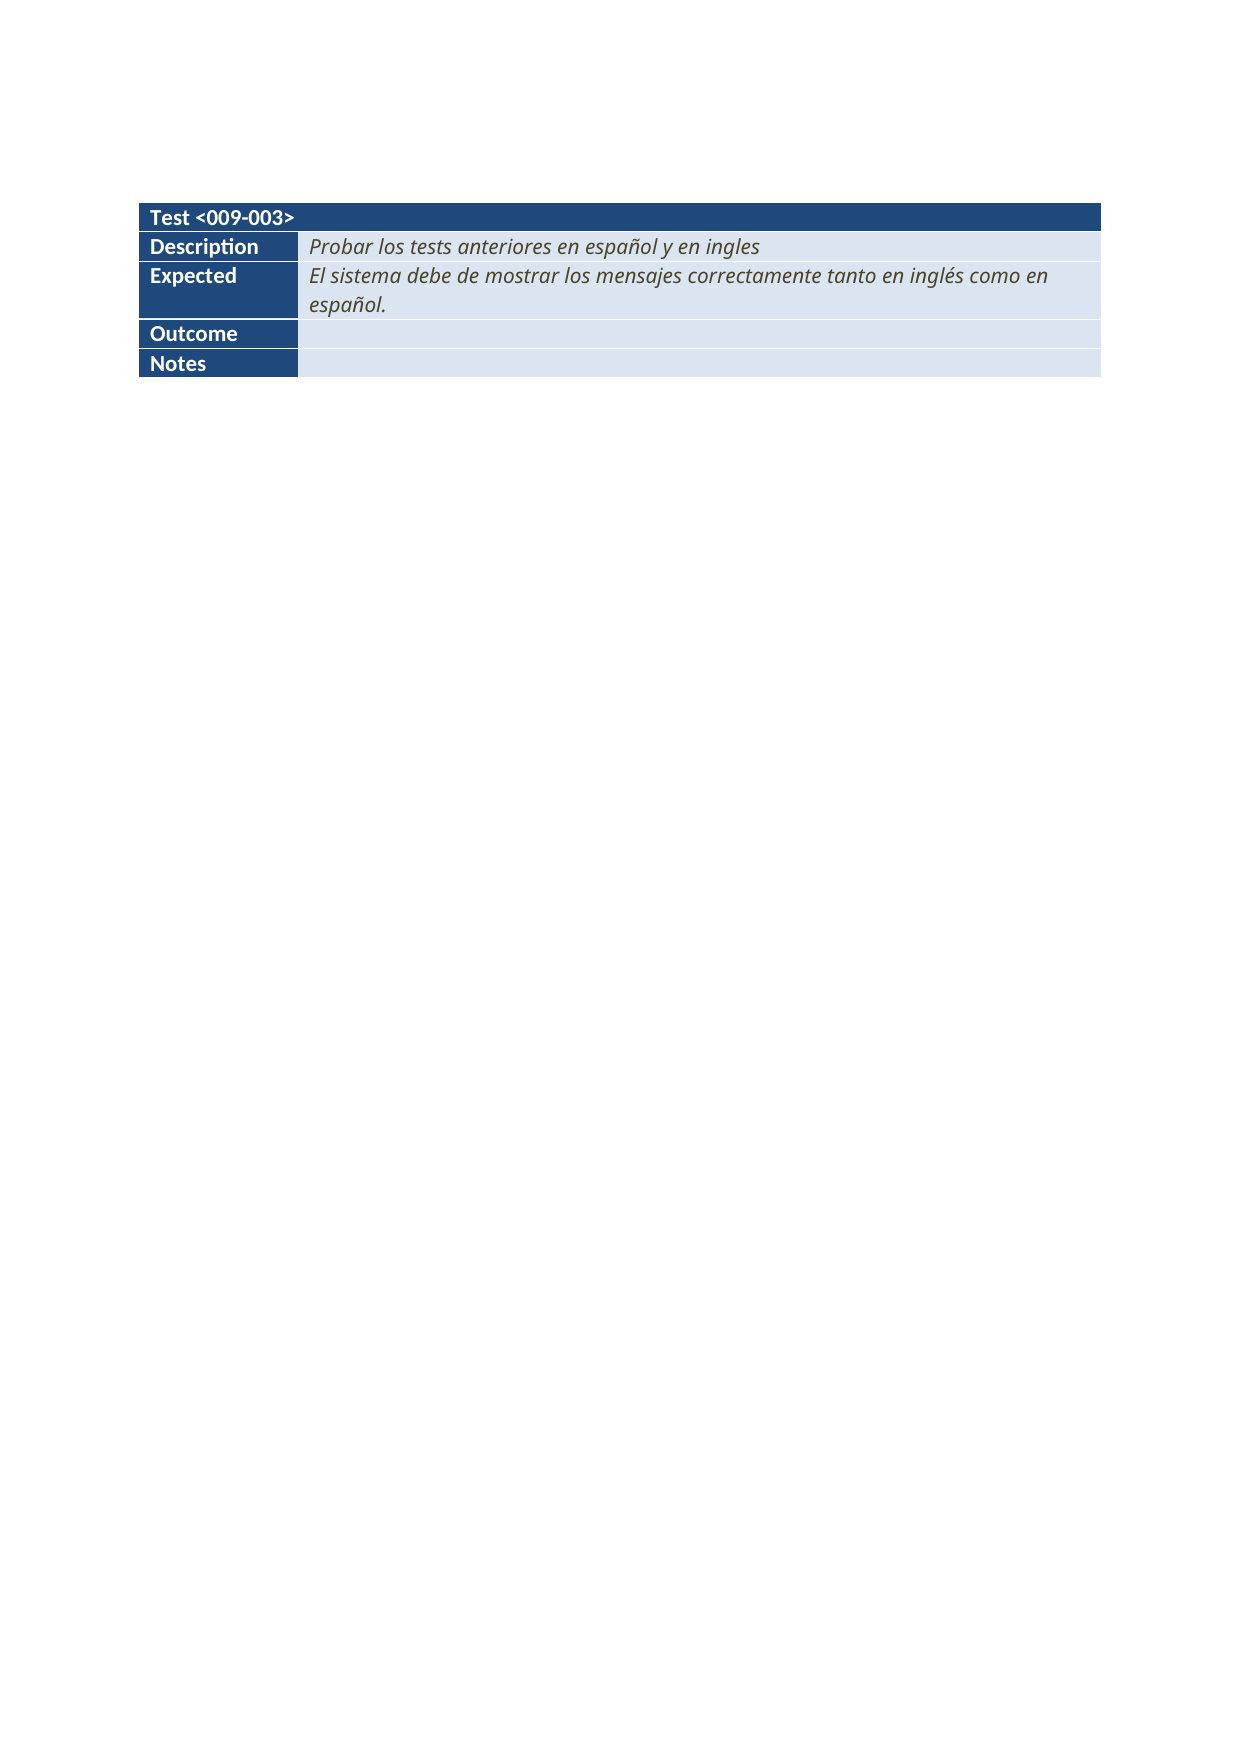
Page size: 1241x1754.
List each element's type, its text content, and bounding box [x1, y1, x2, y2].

table_cell Description [139, 232, 298, 261]
table_cell [298, 349, 1101, 377]
table_cell Notes [139, 349, 298, 377]
table_cell Outcome [139, 320, 298, 348]
table_cell Expected [139, 262, 298, 318]
table_cell El sistema debe de mostrar los mensajes correctamente tanto en inglés como en español. [298, 262, 1101, 318]
table_header Test <009-003> [139, 203, 1101, 231]
table_cell [298, 320, 1101, 348]
table_cell Probar los tests anteriores en español y en ingles [298, 232, 1101, 261]
